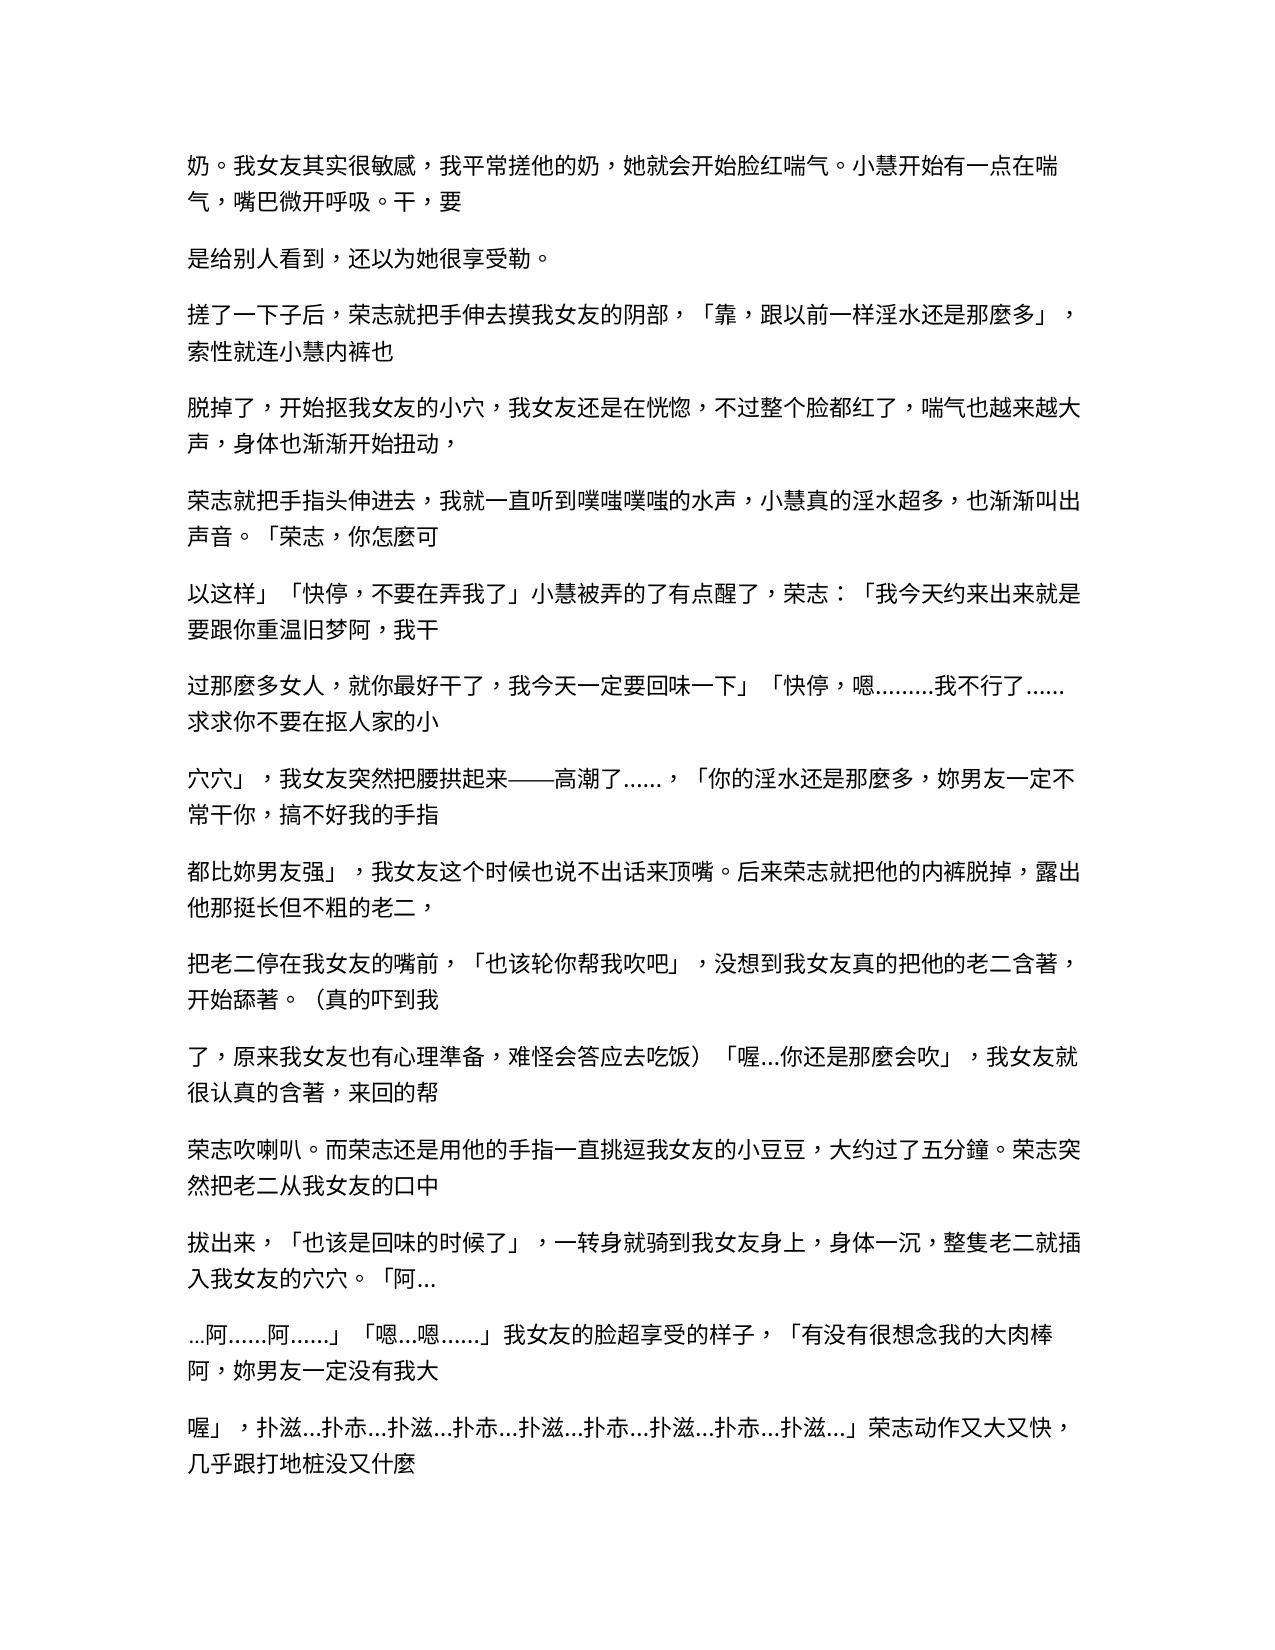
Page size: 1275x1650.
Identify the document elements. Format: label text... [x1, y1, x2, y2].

text 过那麼多女人，就你最好干了，我今天一定要回味一下」「快停，嗯………我不行了……求求你不要在抠人家的小 [187, 670, 1087, 737]
text 脱掉了，开始抠我女友的小穴，我女友还是在恍惚，不过整个脸都红了，喘气也越来越大声，身体也渐渐开始扭动， [187, 392, 1087, 459]
text 喔」，扑滋…扑赤…扑滋…扑赤…扑滋…扑赤…扑滋…扑赤…扑滋…」荣志动作又大又快，几乎跟打地桩没又什麼 [187, 1412, 1087, 1479]
text 搓了一下子后，荣志就把手伸去摸我女友的阴部，「靠，跟以前一样淫水还是那麼多」，索性就连小慧内裤也 [187, 299, 1087, 367]
text 奶。我女友其实很敏感，我平常搓他的奶，她就会开始脸红喘气。小慧开始有一点在喘气，嘴巴微开呼吸。干，要 [187, 150, 1087, 217]
text 拔出来，「也该是回味的时候了」，一转身就骑到我女友身上，身体一沉，整隻老二就插入我女友的穴穴。「阿… [187, 1227, 1087, 1294]
text 都比妳男友强」，我女友这个时候也说不出话来顶嘴。后来荣志就把他的内裤脱掉，露出他那挺长但不粗的老二， [187, 856, 1087, 923]
text 把老二停在我女友的嘴前，「也该轮你帮我吹吧」，没想到我女友真的把他的老二含著，开始舔著。（真的吓到我 [187, 948, 1087, 1016]
text 穴穴」，我女友突然把腰拱起来——高潮了……，「你的淫水还是那麼多，妳男友一定不常干你，搞不好我的手指 [187, 763, 1087, 830]
text 荣志吹喇叭。而荣志还是用他的手指一直挑逗我女友的小豆豆，大约过了五分鐘。荣志突然把老二从我女友的口中 [187, 1134, 1087, 1201]
text 荣志就把手指头伸进去，我就一直听到噗嗤噗嗤的水声，小慧真的淫水超多，也渐渐叫出声音。「荣志，你怎麼可 [187, 485, 1087, 552]
text 以这样」「快停，不要在弄我了」小慧被弄的了有点醒了，荣志：「我今天约来出来就是要跟你重温旧梦阿，我干 [187, 578, 1087, 645]
text 是给别人看到，还以为她很享受勒。 [187, 243, 1087, 274]
text 了，原来我女友也有心理準备，难怪会答应去吃饭）「喔…你还是那麼会吹」，我女友就很认真的含著，来回的帮 [187, 1041, 1087, 1108]
text …阿……阿……」「嗯…嗯……」我女友的脸超享受的样子，「有没有很想念我的大肉棒阿，妳男友一定没有我大 [187, 1319, 1087, 1386]
